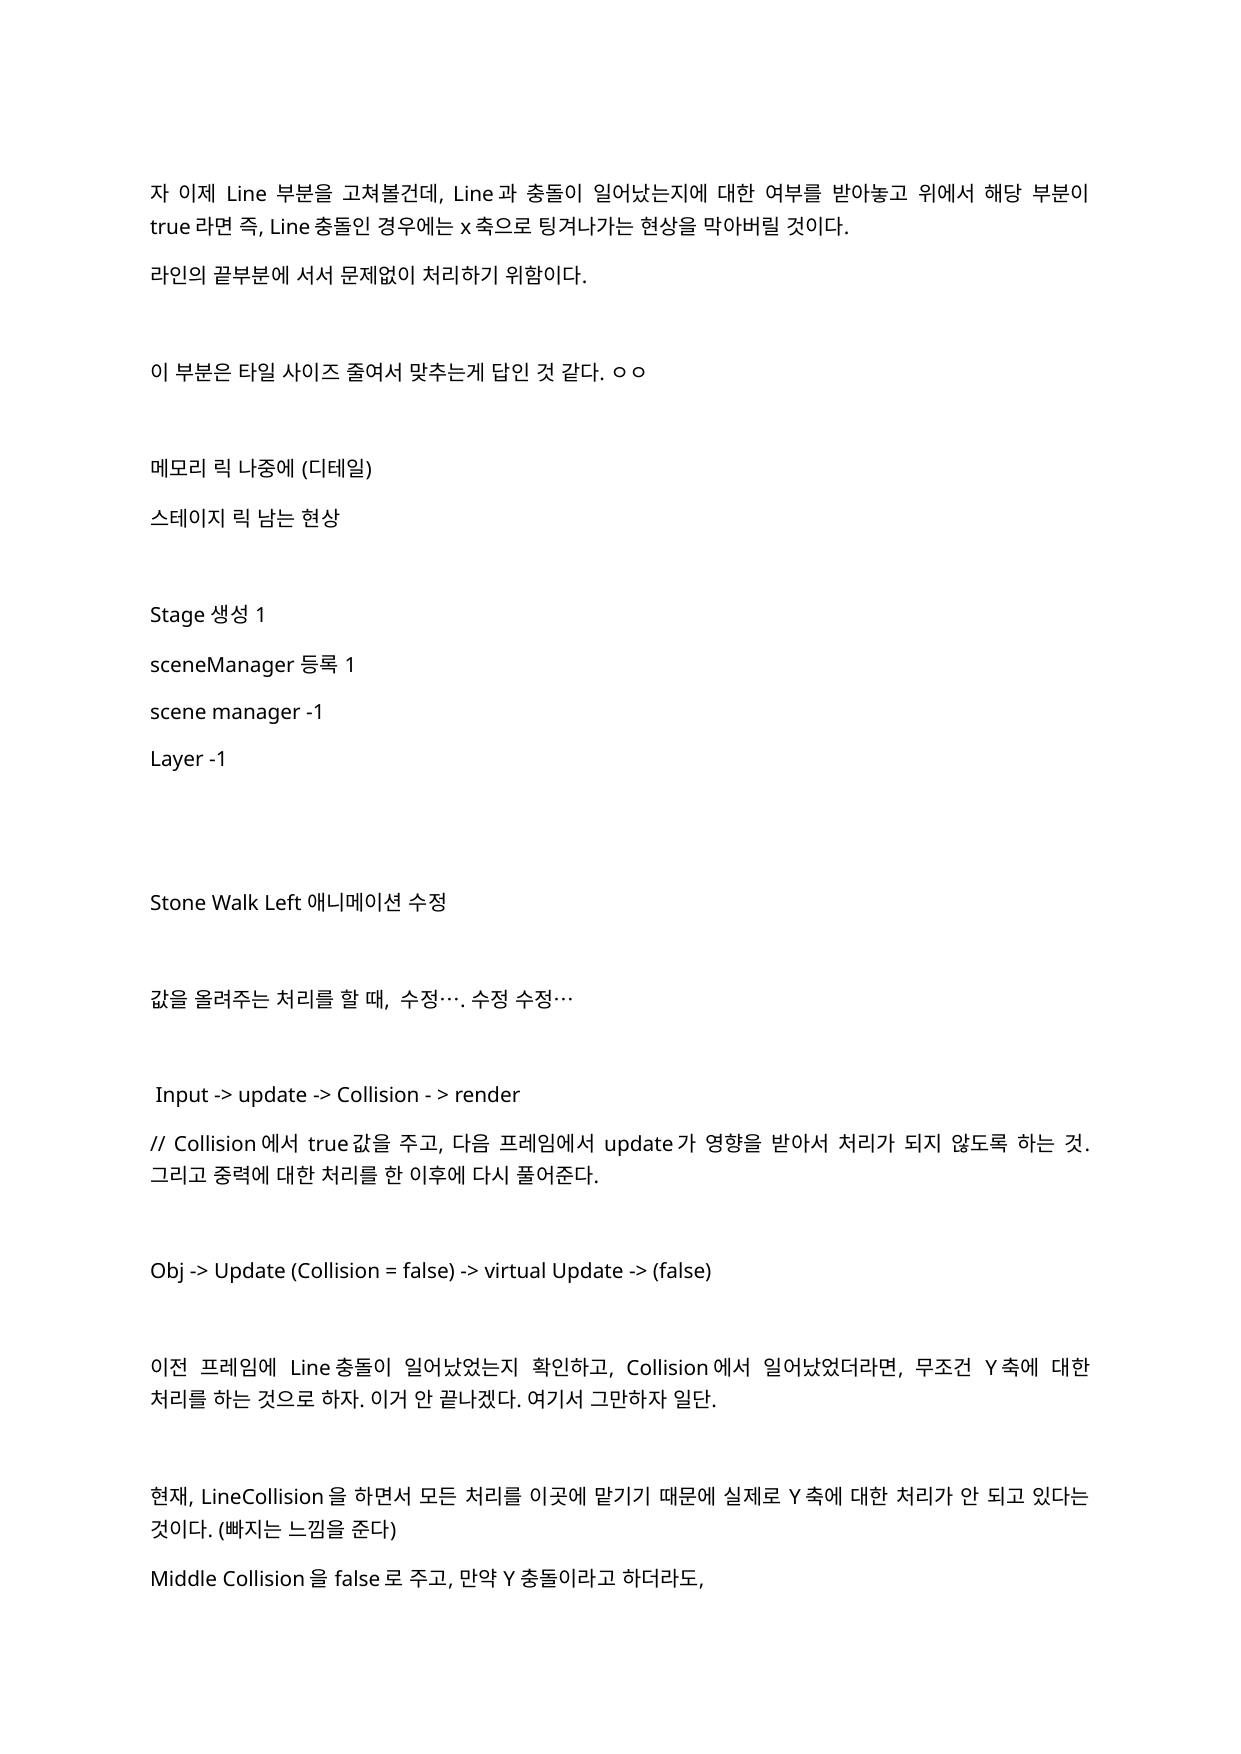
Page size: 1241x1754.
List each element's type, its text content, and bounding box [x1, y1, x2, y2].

text 값을 올려주는 처리를 할 때, 수정…. 수정 수정… [150, 983, 1090, 1013]
text 스테이지 릭 남는 현상 [150, 502, 1090, 532]
text Input -> update -> Collision - > render [150, 1080, 1090, 1108]
text 이 부분은 타일 사이즈 줄여서 맞추는게 답인 것 같다. ㅇㅇ [150, 356, 1090, 386]
text 이전 프레임에 Line충돌이 일어났었는지 확인하고, Collision에서 일어났었더라면, 무조건 Y축에 대한 처리를 하는 것으로 하자. 이거 안 끝나겠다. 여기서 그만하자 일단. [150, 1351, 1090, 1414]
text Layer -1 [150, 744, 1090, 773]
text sceneManager 등록 1 [150, 648, 1090, 678]
text 라인의 끝부분에 서서 문제없이 처리하기 위함이다. [150, 259, 1090, 289]
text // Collision에서 true값을 주고, 다음 프레임에서 update가 영향을 받아서 처리가 되지 않도록 하는 것. 그리고 중력에 대한 처리를 한 이후에 다시 풀어준다. [150, 1127, 1090, 1190]
text Middle Collision을 false로 주고, 만약 Y 충돌이라고 하더라도, [150, 1562, 1090, 1593]
text Stone Walk Left 애니메이션 수정 [150, 886, 1090, 917]
text Obj -> Update (Collision = false) -> virtual Update -> (false) [150, 1256, 1090, 1285]
text 자 이제 Line 부분을 고쳐볼건데, Line과 충돌이 일어났는지에 대한 여부를 받아놓고 위에서 해당 부분이 true라면 즉, Line충돌인 경우에는 x축으로 팅겨나가는 현상을 막아버릴 것이다. [150, 177, 1090, 240]
text Stage 생성 1 [150, 598, 1090, 629]
text 메모리 릭 나중에 (디테일) [150, 453, 1090, 483]
text scene manager -1 [150, 697, 1090, 726]
text 현재, LineCollision을 하면서 모든 처리를 이곳에 맡기기 때문에 실제로 Y축에 대한 처리가 안 되고 있다는 것이다. (빠지는 느낌을 준다) [150, 1480, 1090, 1543]
